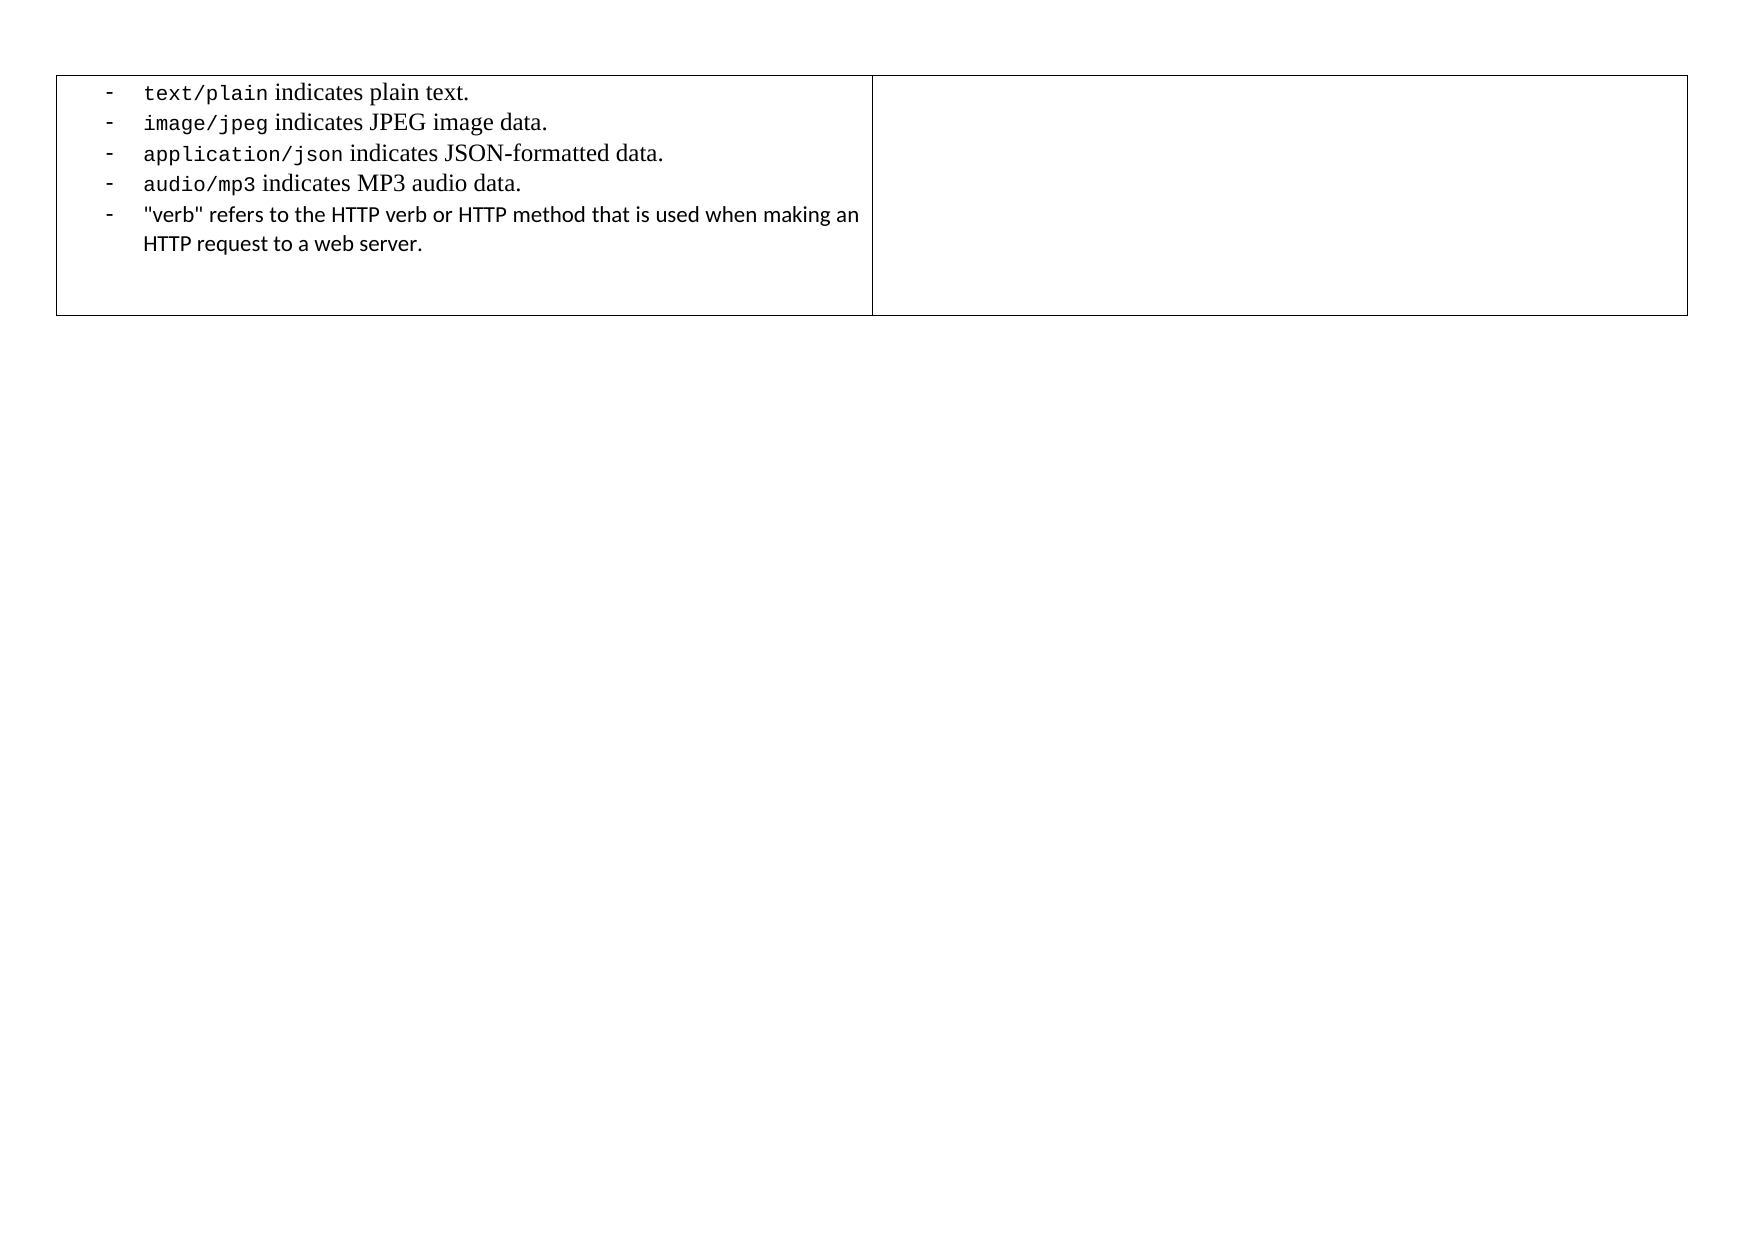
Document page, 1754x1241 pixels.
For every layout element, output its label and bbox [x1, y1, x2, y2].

table_cell [873, 76, 1687, 314]
table_cell [57, 76, 872, 314]
